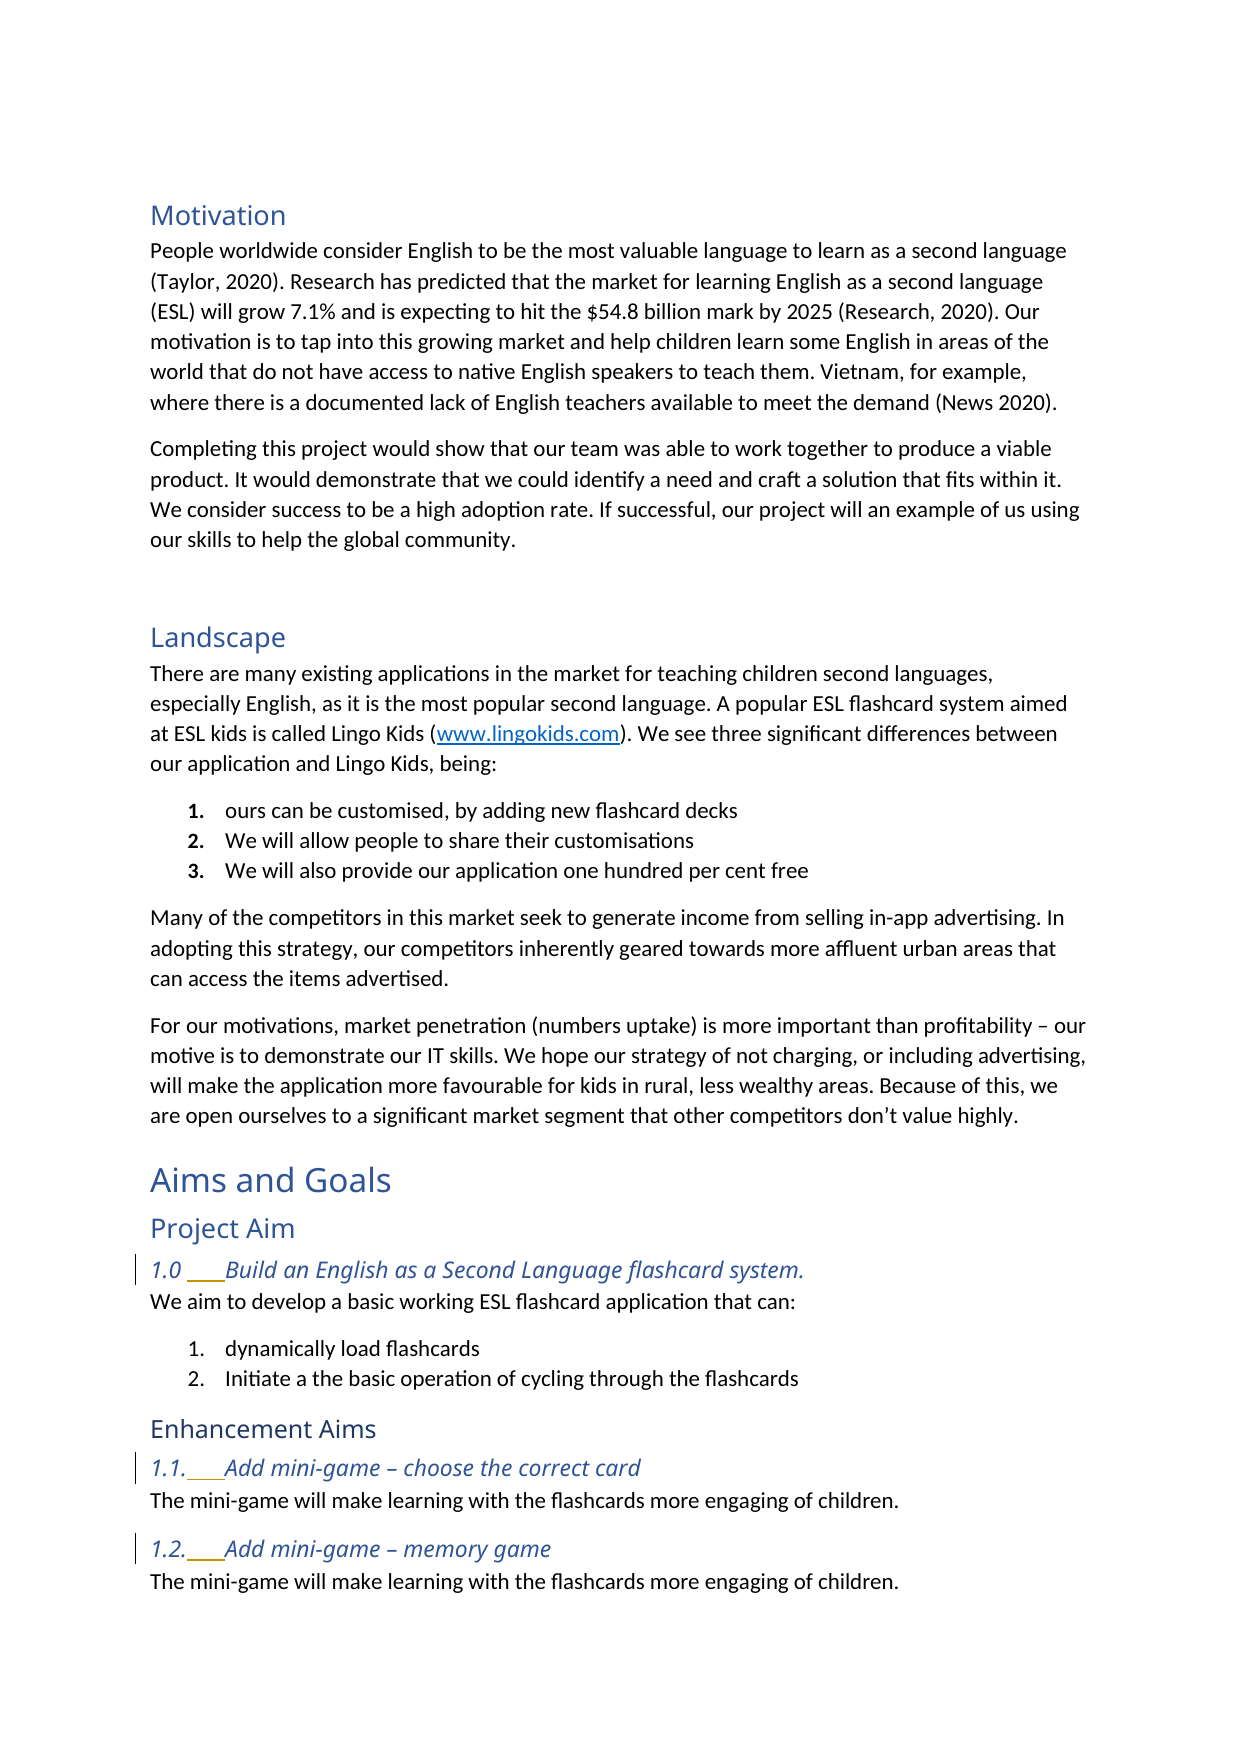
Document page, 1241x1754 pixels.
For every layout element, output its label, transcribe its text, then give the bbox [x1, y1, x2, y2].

list We will also provide our application one hundred per cent free [187, 857, 1090, 885]
subtitle Aims and Goals [150, 1157, 1090, 1202]
text People worldwide consider English to be the most valuable language to learn as a second language (Taylor, 2020). Research has predicted that the market for learning English as a second language (ESL) will grow 7.1% and is expecting to hit the $54.8 billion mark by 2025 (Research, 2020). Our motivation is to tap into this growing market and help children learn some English in areas of the world that do not have access to native English speakers to teach them. Vietnam, for example, where there is a documented lack of English teachers available to meet the demand (News 2020). [150, 237, 1090, 416]
subtitle 1.0 Build an English as a Second Language flashcard system. [150, 1254, 1090, 1285]
text Completing this project would show that our team was able to work together to produce a viable product. It would demonstrate that we could identify a need and craft a solution that fits within it. We consider success to be a high adoption rate. If successful, our project will an example of us using our skills to help the global community. [150, 434, 1090, 553]
subtitle Enhancement Aims [150, 1411, 1090, 1446]
text Many of the competitors in this market seek to generate income from selling in-app advertising. In adopting this strategy, our competitors inherently geared towards more affluent urban areas that can access the items advertised. [150, 903, 1090, 992]
list dynamically load flashcards [187, 1334, 1090, 1362]
subtitle 1.2.Add mini-game – memory game [150, 1533, 1090, 1564]
subtitle Landscape [150, 619, 1090, 656]
text There are many existing applications in the market for teaching children second languages, especially English, as it is the most popular second language. A popular ESL flashcard system aimed at ESL kids is called Lingo Kids (www.lingokids.com). We see three significant differences between our application and Lingo Kids, being: [150, 659, 1090, 777]
list We will allow people to share their customisations [187, 826, 1090, 854]
text The mini-game will make learning with the flashcards more engaging of children. [150, 1567, 1090, 1595]
subtitle Motivation [150, 197, 1090, 234]
subtitle 1.1.Add mini-game – choose the correct card [150, 1452, 1090, 1484]
text For our motivations, market penetration (numbers uptake) is more important than profitability – our motive is to demonstrate our IT skills. We hope our strategy of not charging, or including advertising, will make the application more favourable for kids in rural, less wealthy areas. Because of this, we are open ourselves to a significant market segment that other competitors don’t value highly. [150, 1011, 1090, 1129]
subtitle Project Aim [150, 1210, 1090, 1247]
list ours can be customised, by adding new flashcard decks [187, 796, 1090, 824]
text The mini-game will make learning with the flashcards more engaging of children. [150, 1486, 1090, 1514]
text We aim to develop a basic working ESL flashcard application that can: [150, 1287, 1090, 1316]
list Initiate a the basic operation of cycling through the flashcards [187, 1364, 1090, 1393]
